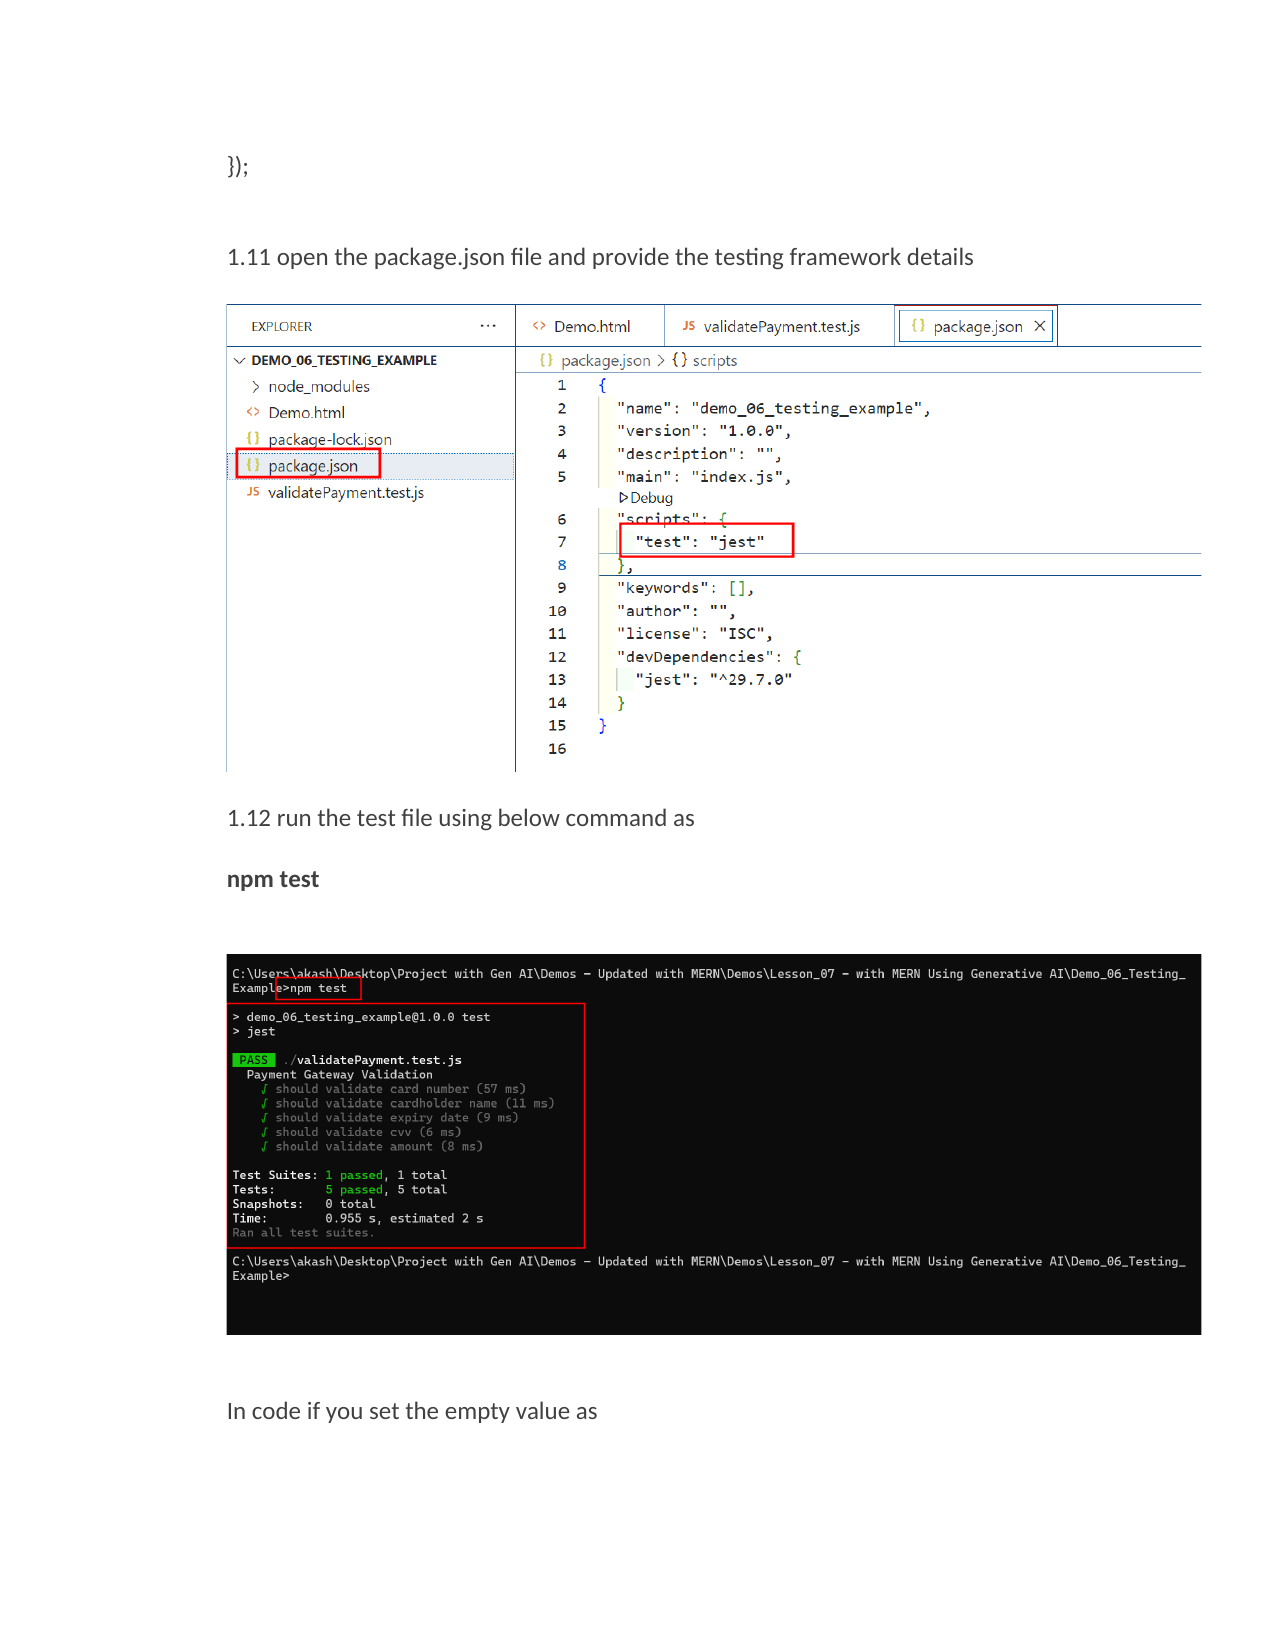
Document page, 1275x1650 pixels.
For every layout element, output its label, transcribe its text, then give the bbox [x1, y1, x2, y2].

text In code if you set the empty value as [227, 1395, 1125, 1426]
picture [226, 302, 1202, 772]
picture [226, 954, 1202, 1335]
text }); [227, 150, 1125, 181]
text 1.12 run the test file using below command as [227, 802, 1125, 833]
text npm test [227, 863, 1125, 894]
text 1.11 open the package.json file and provide the testing framework details [227, 242, 1125, 272]
